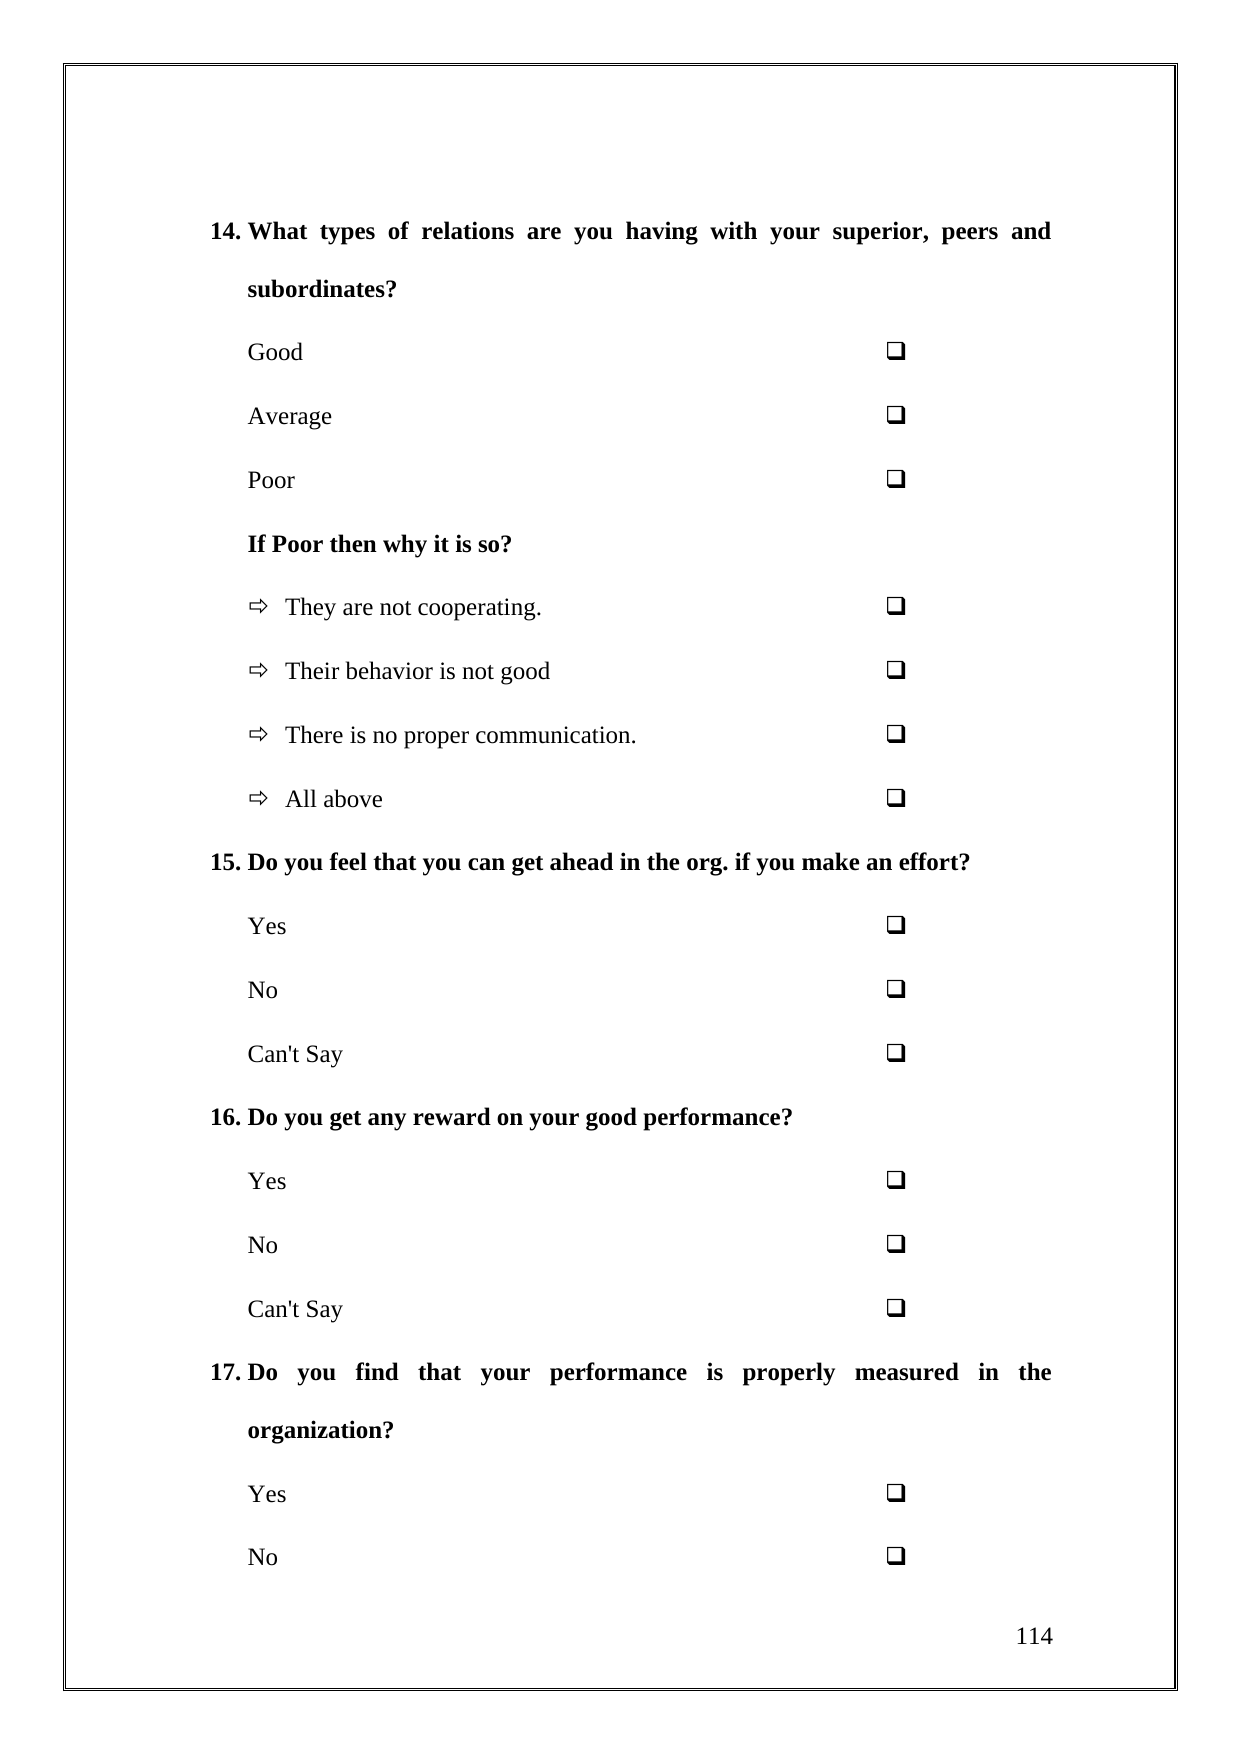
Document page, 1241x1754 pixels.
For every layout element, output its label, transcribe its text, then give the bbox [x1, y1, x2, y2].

text No [247, 1542, 1053, 1571]
text Yes [247, 1479, 1053, 1507]
text Average [247, 401, 1053, 430]
list What types of relations are you having with your superior, peers and subordinates? [210, 216, 1053, 302]
list All above [247, 784, 1053, 812]
text No [247, 1230, 1053, 1259]
text Can't Say [247, 1294, 1053, 1322]
list Do you feel that you can get ahead in the org. if you make an effort? [210, 847, 1053, 876]
list They are not cooperating. [247, 592, 1053, 621]
list Do you get any reward on your good performance? [210, 1102, 1053, 1131]
text No [247, 975, 1053, 1004]
text Poor [247, 465, 1053, 494]
list Their behavior is not good [247, 656, 1053, 685]
text If Poor then why it is so? [247, 529, 1053, 557]
list Do you find that your performance is properly measured in the organization? [210, 1357, 1053, 1444]
text Yes [247, 1166, 1053, 1195]
list There is no proper communication. [247, 720, 1053, 749]
text Yes [247, 911, 1053, 940]
text Can't Say [247, 1039, 1053, 1067]
text Good [247, 337, 1053, 366]
